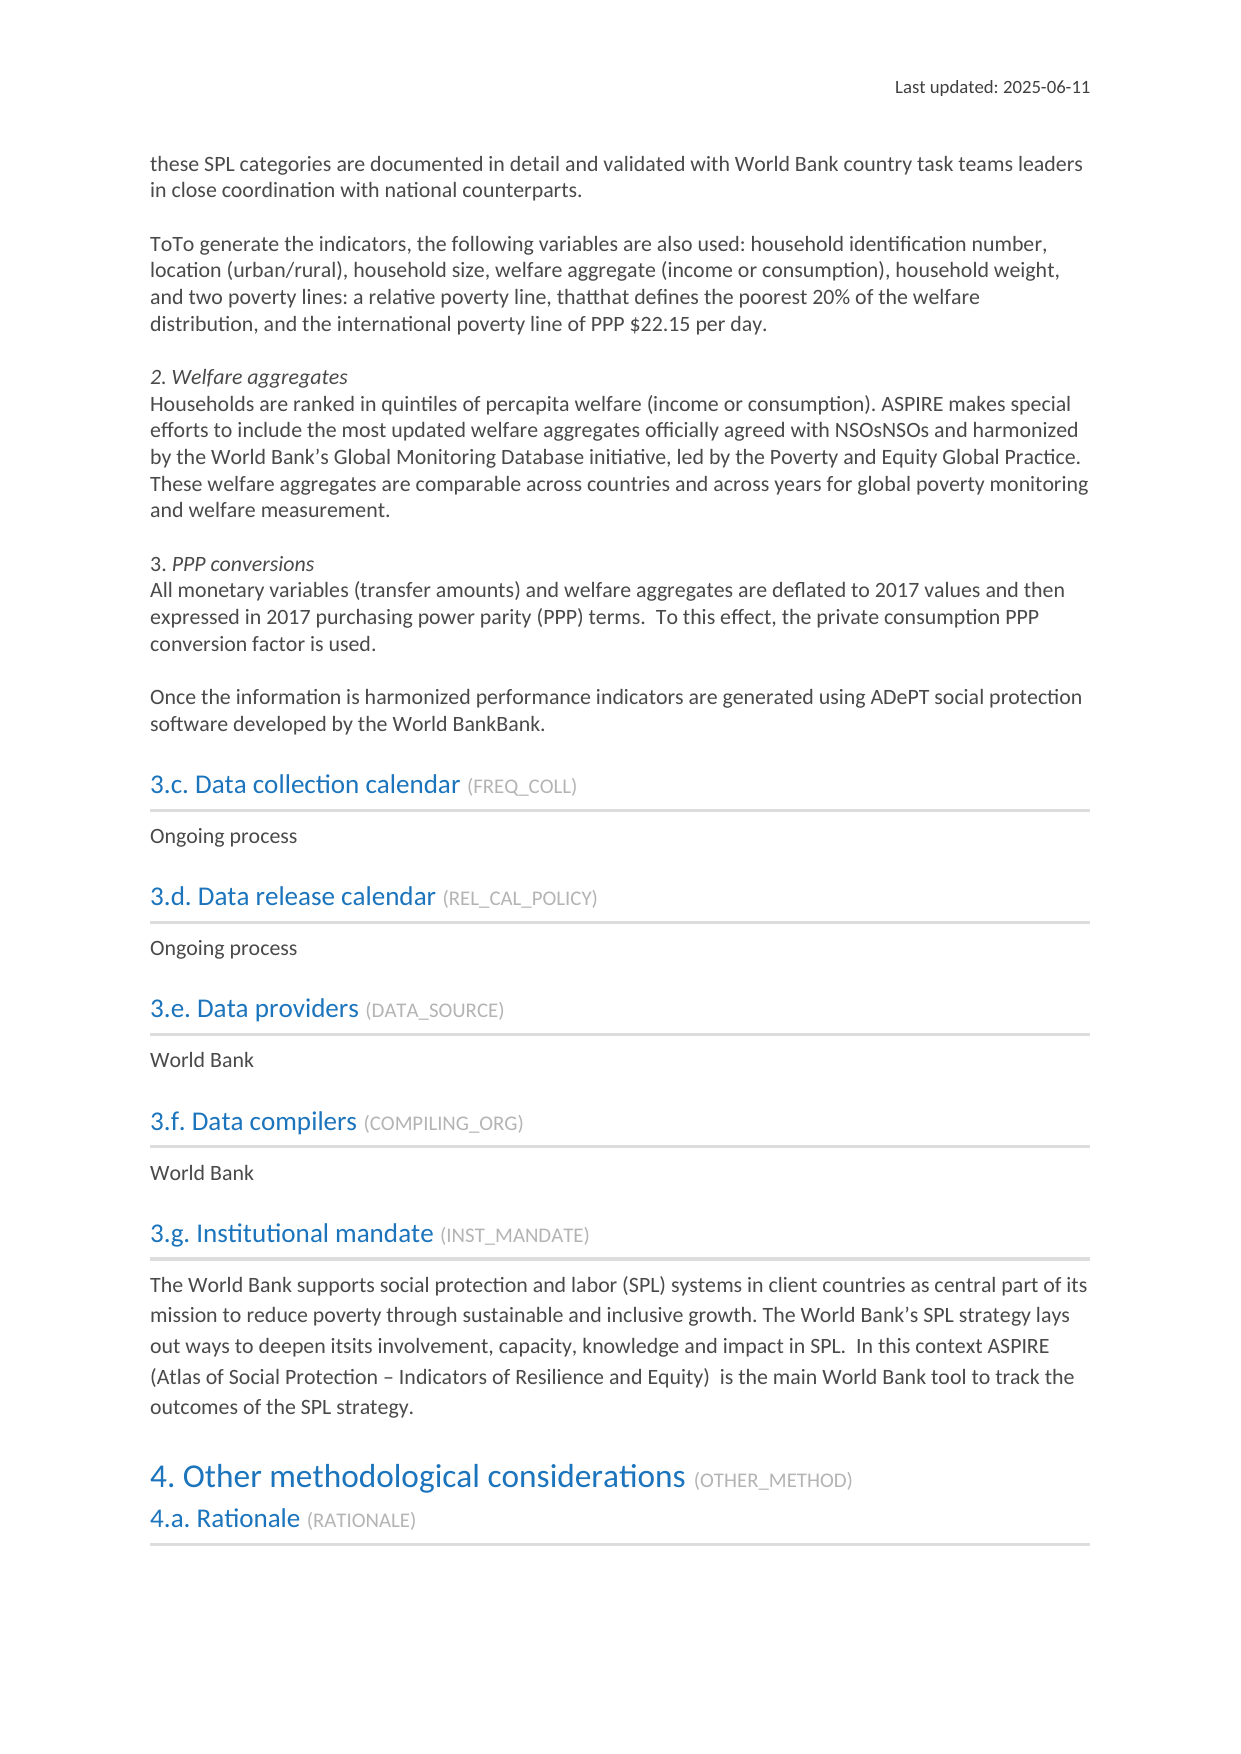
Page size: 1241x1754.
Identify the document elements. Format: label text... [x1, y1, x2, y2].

text World Bank [150, 1047, 1090, 1073]
text Households are ranked in quintiles of percapita welfare (income or consumption). ASPIRE makes special efforts to include the most updated welfare aggregates officially agreed with NSOsNSOs and harmonized by the World Bank’s Global Monitoring Database initiative, led by the Poverty and Equity Global Practice. These welfare aggregates are comparable across countries and across years for global poverty monitoring and welfare measurement. [150, 390, 1090, 523]
text 4.a. Rationale (RATIONALE) [150, 1501, 1090, 1543]
text Ongoing process [150, 934, 1090, 961]
text 2. Welfare aggregates [150, 363, 1090, 390]
text All monetary variables (transfer amounts) and welfare aggregates are deflated to 2017 values and then expressed in 2017 purchasing power parity (PPP) terms. To this effect, the private consumption PPP conversion factor is used. [150, 577, 1090, 657]
text 3.e. Data providers (DATA_SOURCE) [150, 992, 1090, 1033]
text 3.c. Data collection calendar (FREQ_COLL) [150, 767, 1090, 809]
text Ongoing process [150, 822, 1090, 849]
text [150, 150, 1090, 203]
text 3.d. Data release calendar (REL_CAL_POLICY) [150, 879, 1090, 921]
text The World Bank supports social protection and labor (SPL) systems in client countries as central part of its mission to reduce poverty through sustainable and inclusive growth. The World Bank’s SPL strategy lays out ways to deepen itsits involvement, capacity, knowledge and impact in SPL. In this context ASPIRE (Atlas of Social Protection – Indicators of Resilience and Equity) is the main World Bank tool to track the outcomes of the SPL strategy. [150, 1271, 1090, 1420]
text ToTo generate the indicators, the following variables are also used: household identification number, location (urban/rural), household size, welfare aggregate (income or consumption), household weight, and two poverty lines: a relative poverty line, thatthat defines the poorest 20% of the welfare distribution, and the international poverty line of PPP $22.15 per day. [150, 230, 1090, 337]
text 4. Other methodological considerations (OTHER_METHOD) [150, 1455, 1090, 1495]
text Once the information is harmonized performance indicators are generated using ADePT social protection software developed by the World BankBank. [150, 683, 1090, 737]
text 3.f. Data compilers (COMPILING_ORG) [150, 1104, 1090, 1145]
text World Bank [150, 1159, 1090, 1185]
text 3.g. Institutional mandate (INST_MANDATE) [150, 1216, 1090, 1257]
text 3. PPP conversions [150, 550, 1090, 577]
